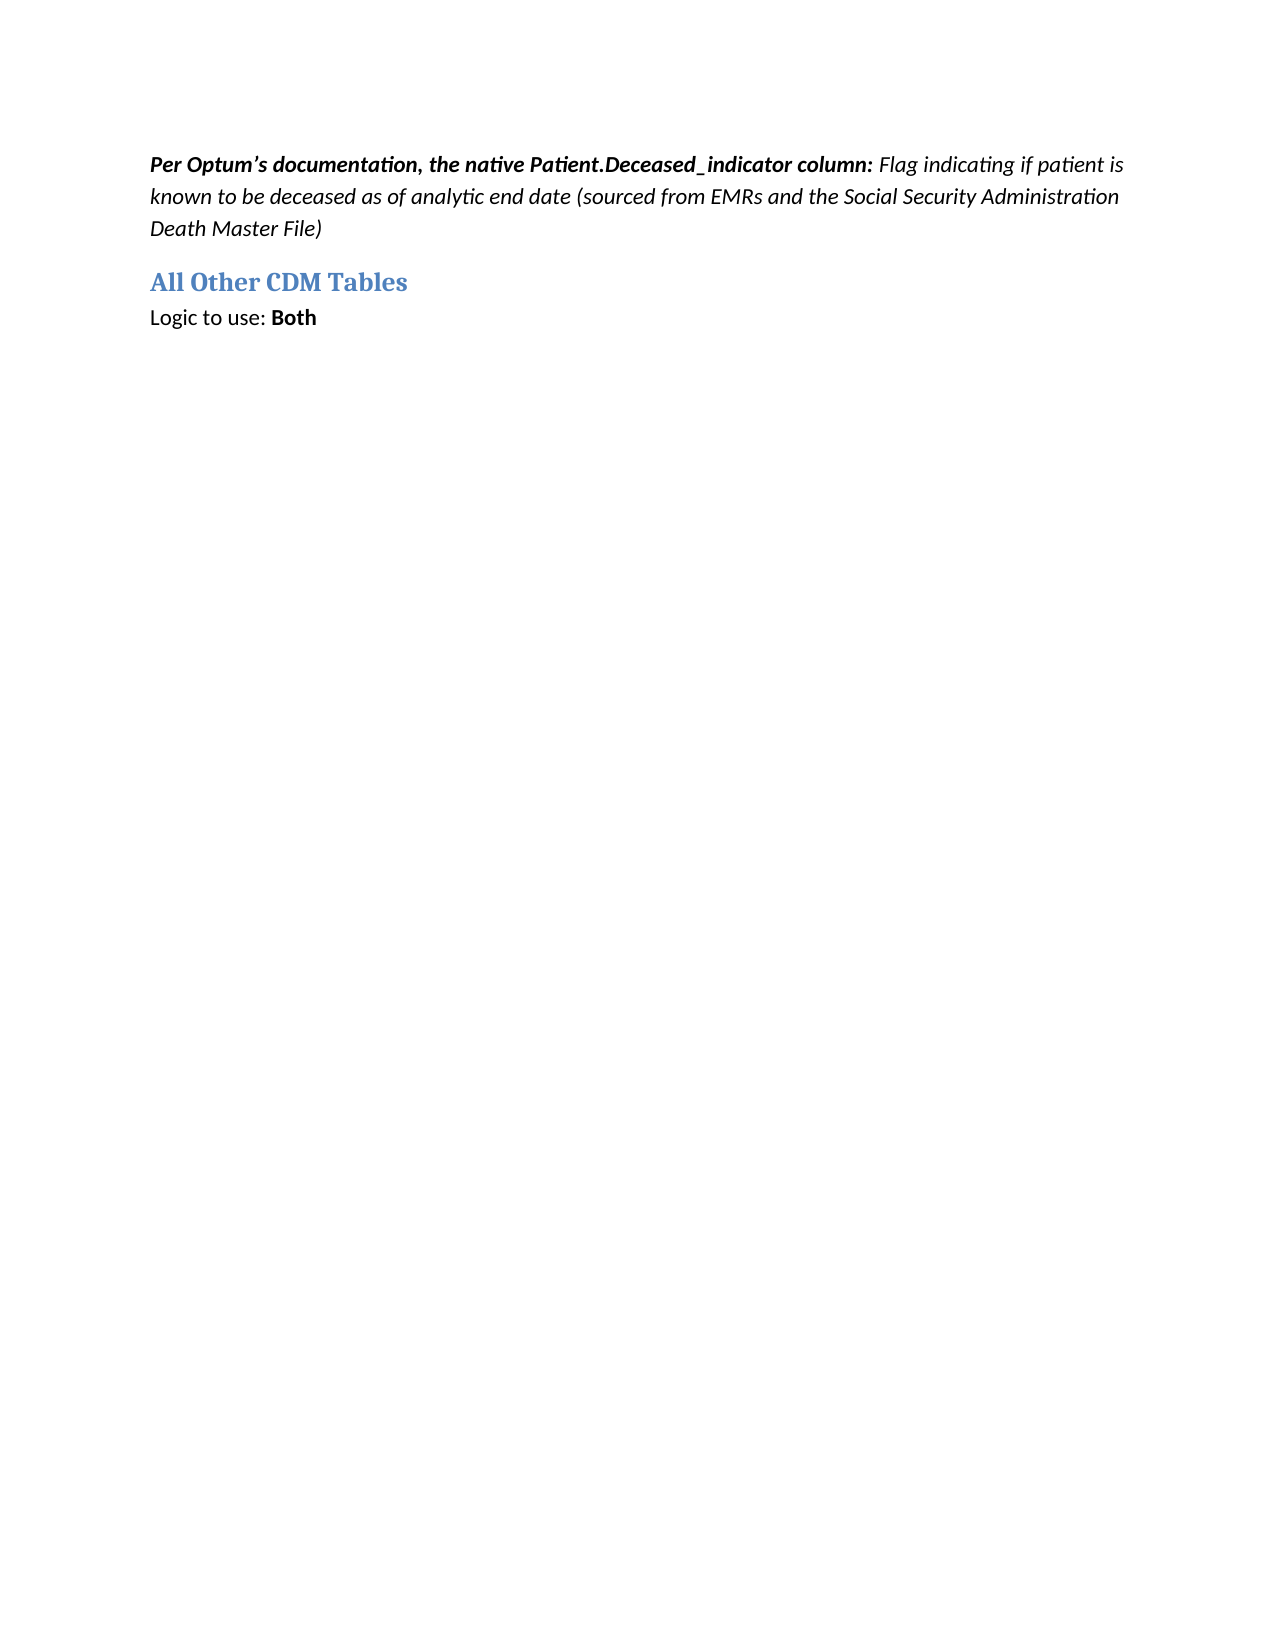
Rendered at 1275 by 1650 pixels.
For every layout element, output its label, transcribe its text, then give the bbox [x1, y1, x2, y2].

subtitle All Other CDM Tables [150, 267, 1125, 298]
text Per Optum’s documentation, the native Patient.Deceased_indicator column: Flag indicating if patient is known to be deceased as of analytic end date (sourced from EMRs and the Social Security Administration Death Master File) [150, 150, 1125, 242]
text Logic to use: Both [150, 303, 1125, 331]
